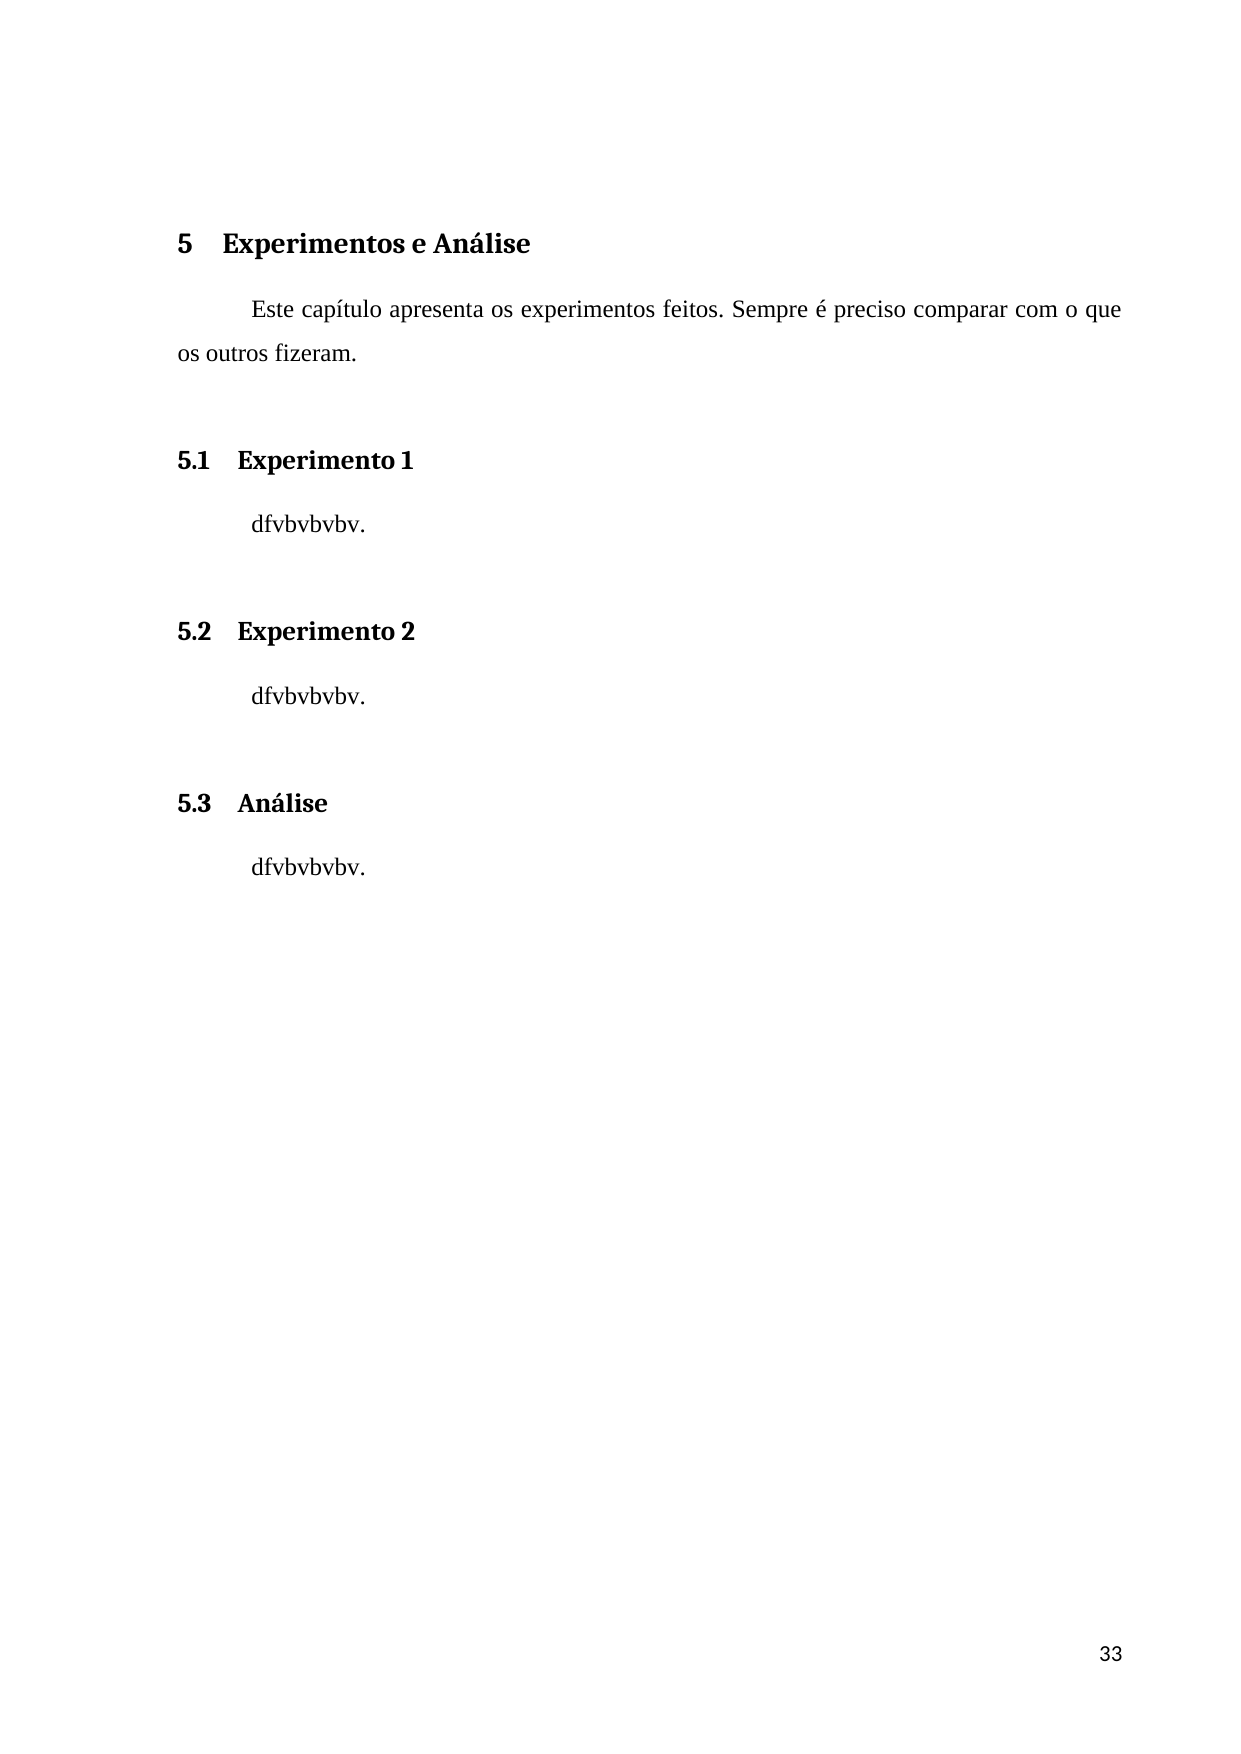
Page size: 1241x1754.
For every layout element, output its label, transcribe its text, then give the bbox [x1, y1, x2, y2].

subtitle Experimento 2 [177, 616, 1122, 647]
text dfvbvbvbv. [177, 852, 1122, 881]
text Este capítulo apresenta os experimentos feitos. Sempre é preciso comparar com o que os outros fizeram. [177, 294, 1122, 366]
subtitle Experimento 1 [177, 445, 1122, 476]
subtitle Experimentos e Análise [177, 227, 1122, 261]
text dfvbvbvbv. [177, 681, 1122, 709]
text dfvbvbvbv. [177, 509, 1122, 538]
subtitle Análise [177, 788, 1122, 819]
